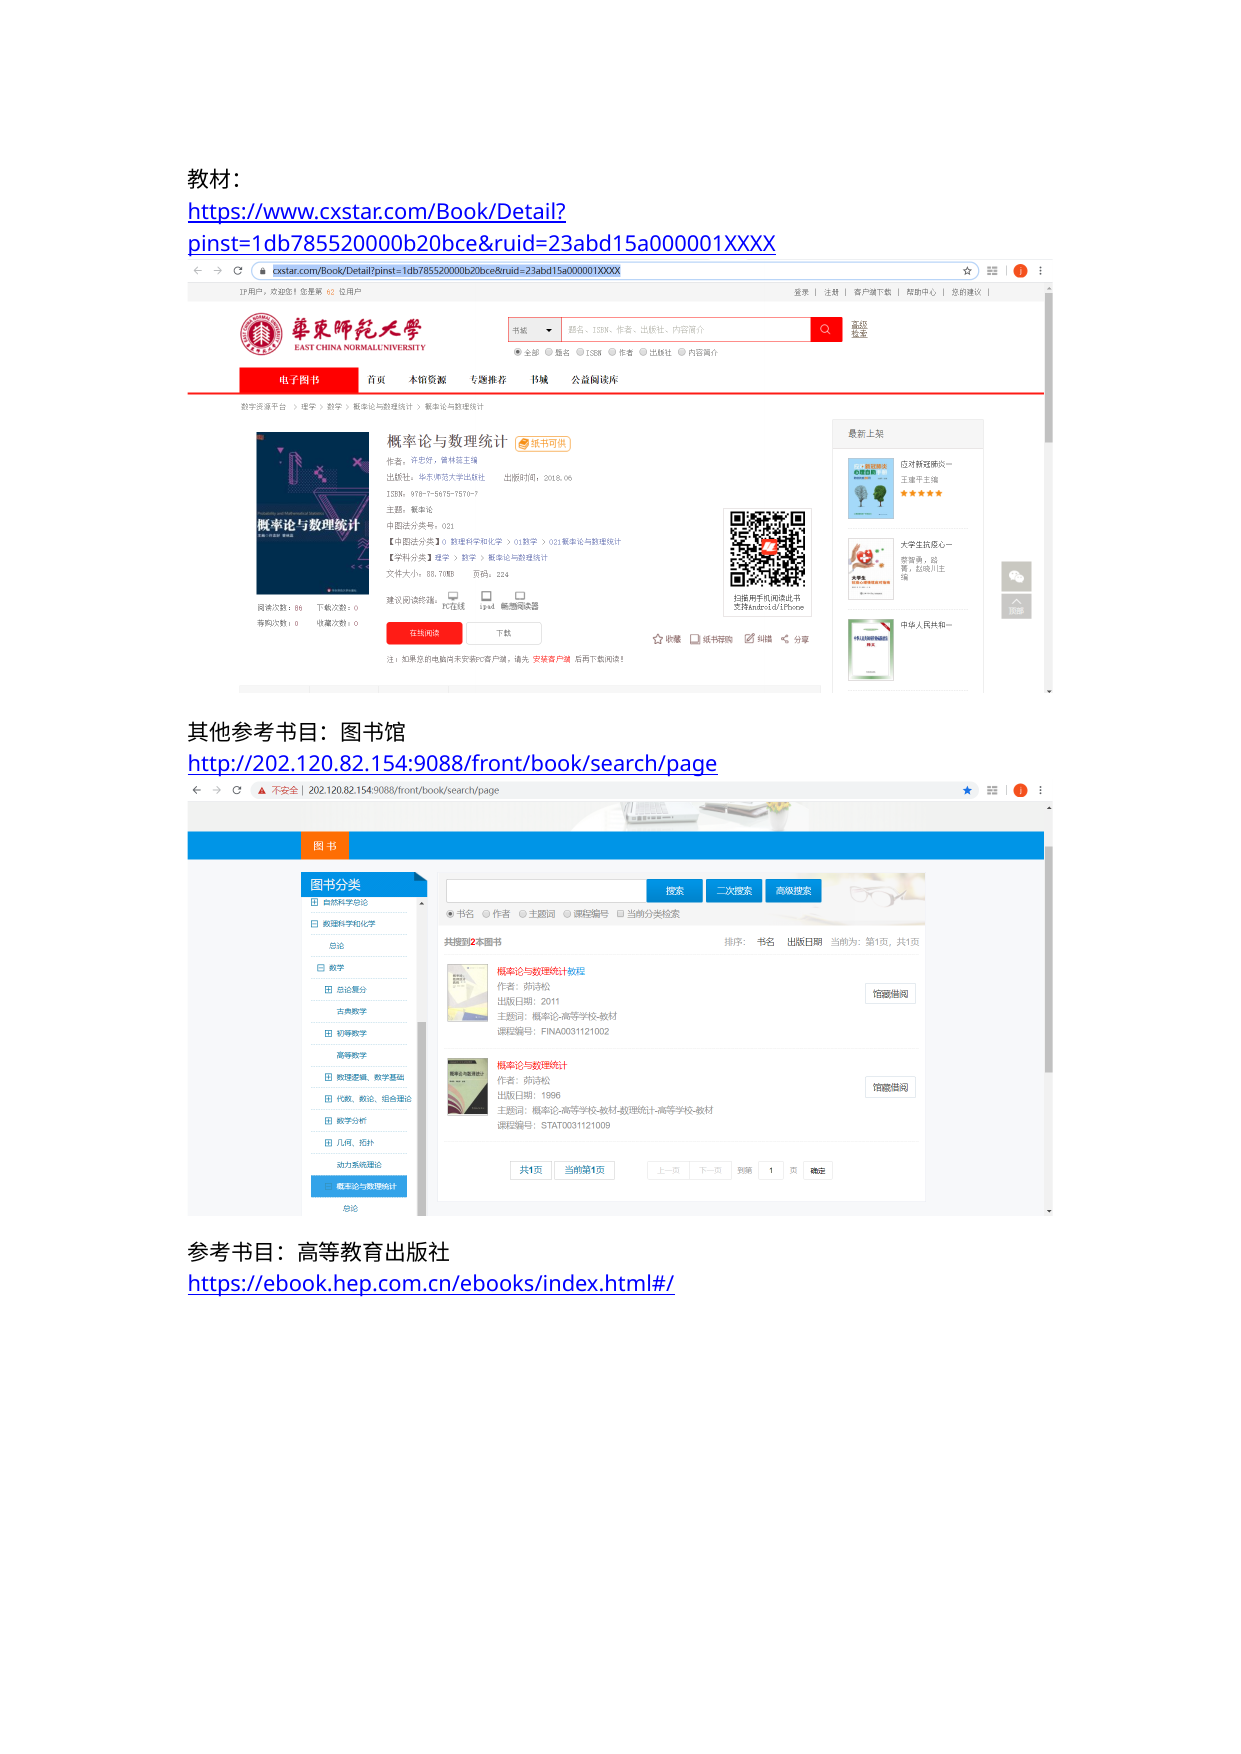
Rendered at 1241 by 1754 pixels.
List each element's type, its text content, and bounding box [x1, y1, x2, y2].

picture [187, 259, 1053, 693]
text 教材： [187, 162, 1053, 194]
text 参考书目：高等教育出版社 [187, 1234, 1053, 1267]
picture [187, 779, 1053, 1216]
text http://202.120.82.154:9088/front/book/search/page [187, 747, 1053, 779]
text https://www.cxstar.com/Book/Detail?pinst=1db785520000b20bce&ruid=23abd15a000001XXXX [187, 194, 1053, 259]
text 其他参考书目：图书馆 [187, 714, 1053, 747]
text https://ebook.hep.com.cn/ebooks/index.html#/ [187, 1267, 1053, 1299]
